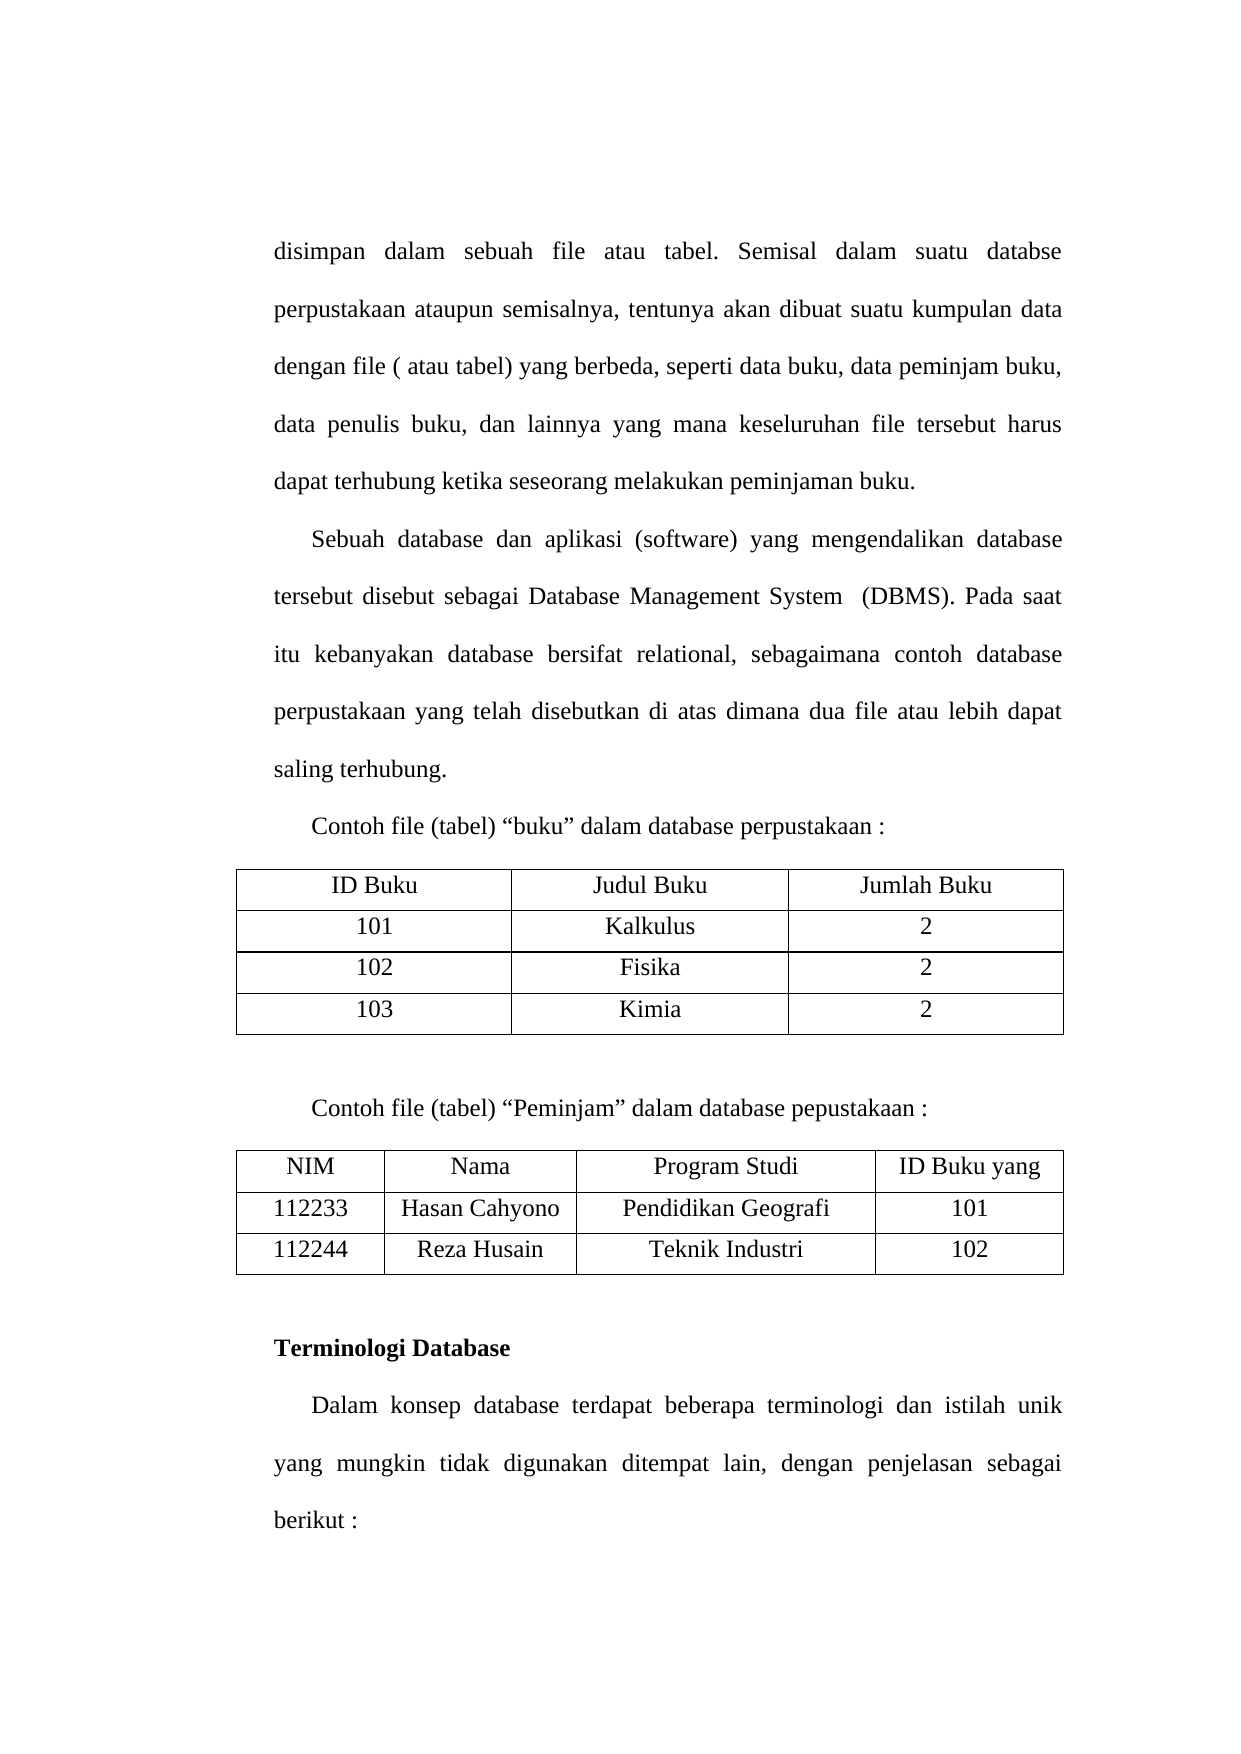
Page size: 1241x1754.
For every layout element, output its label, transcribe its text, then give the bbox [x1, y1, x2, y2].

table_header ID Buku [237, 870, 511, 910]
table_cell 2 [789, 953, 1063, 993]
list Dalam konsep database terdapat beberapa terminologi dan istilah unik yang mungkin tidak digunakan ditempat lain, dengan penjelasan sebagai berikut : [274, 1390, 1063, 1534]
table_header Jumlah Buku [789, 870, 1063, 910]
table_header Program Studi [577, 1151, 875, 1192]
table_cell Fisika [512, 953, 788, 993]
table_cell 101 [237, 911, 511, 951]
list Terminologi Database [274, 1333, 1063, 1362]
table_cell 2 [789, 911, 1063, 951]
list Sebuah database dan aplikasi (software) yang mengendalikan database tersebut disebut sebagai Database Management System (DBMS). Pada saat itu kebanyakan database bersifat relational, sebagaimana contoh database perpustakaan yang telah disebutkan di atas dimana dua file atau lebih dapat saling terhubung. [274, 524, 1063, 782]
table_cell 101 [876, 1193, 1063, 1233]
table_cell 112233 [237, 1193, 384, 1233]
table_cell 102 [237, 953, 511, 993]
table_cell 103 [237, 994, 511, 1034]
table_cell Hasan Cahyono [385, 1193, 576, 1233]
table_cell 102 [876, 1234, 1063, 1274]
table_header NIM [237, 1151, 384, 1192]
table_cell Kimia [512, 994, 788, 1034]
table_cell Pendidikan Geografi [577, 1193, 875, 1233]
table_header Nama [385, 1151, 576, 1192]
table_cell 2 [789, 994, 1063, 1034]
table_cell Kalkulus [512, 911, 788, 951]
table_header ID Buku yang dipinjam [876, 1151, 1063, 1192]
list Contoh file (tabel) “Peminjam” dalam database pepustakaan : [274, 1093, 1063, 1121]
table_cell 112244 [237, 1234, 384, 1274]
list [274, 236, 1063, 495]
table_header Judul Buku [512, 870, 788, 910]
table_cell Teknik Industri [577, 1234, 875, 1274]
list Contoh file (tabel) “buku” dalam database perpustakaan : [274, 811, 1063, 840]
table_cell Reza Husain [385, 1234, 576, 1274]
